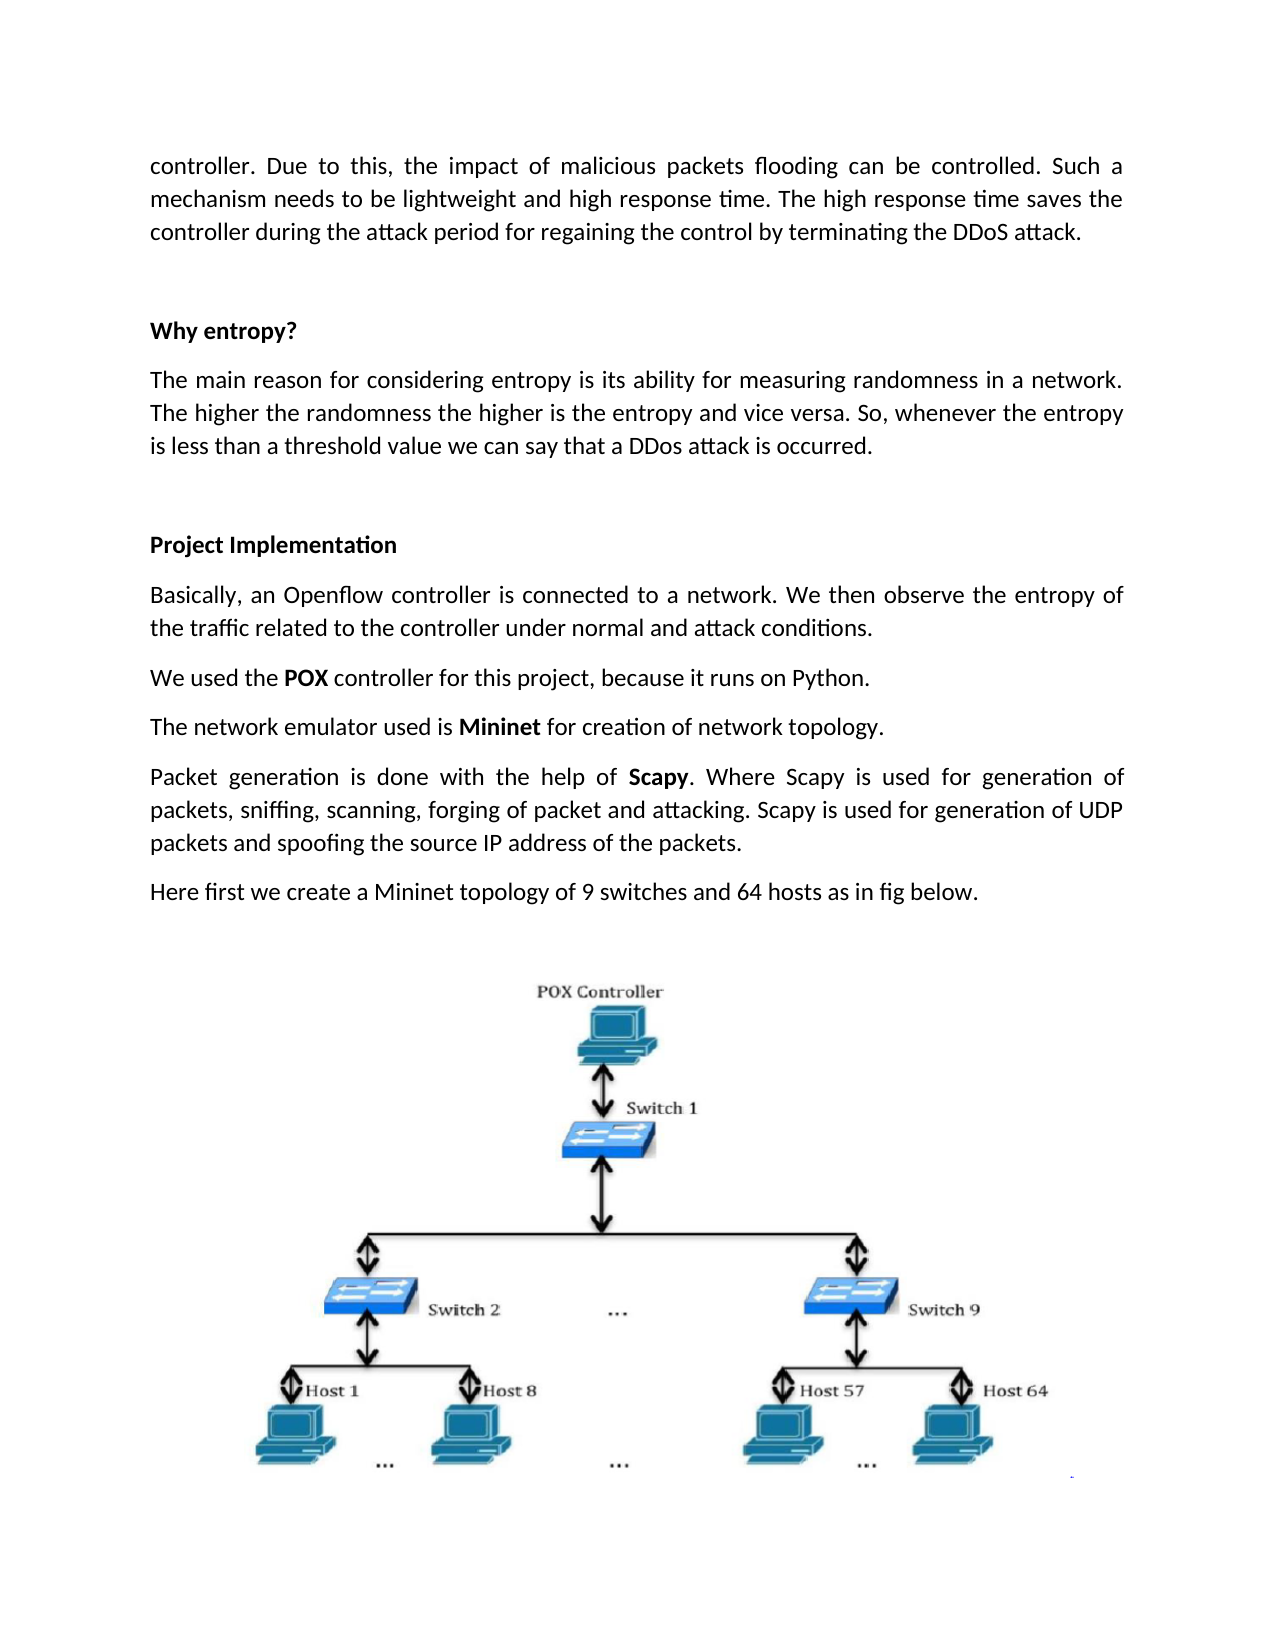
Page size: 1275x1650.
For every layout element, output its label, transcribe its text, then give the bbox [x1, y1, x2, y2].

text Here first we create a Mininet topology of 9 switches and 64 hosts as in fig below. [150, 876, 1125, 907]
text The main reason for considering entropy is its ability for measuring randomness in a network. The higher the randomness the higher is the entropy and vice versa. So, whenever the entropy is less than a threshold value we can say that a DDos attack is occurred. [150, 364, 1125, 461]
text Packet generation is done with the help of Scapy. Where Scapy is used for generation of packets, sniffing, scanning, forging of packet and attacking. Scapy is used for generation of UDP packets and spoofing the source IP address of the packets. [150, 761, 1125, 857]
picture [150, 925, 1074, 1494]
text The network emulator used is Mininet for creation of network topology. [150, 711, 1125, 742]
text Why entropy? [150, 315, 1125, 346]
text Basically, an Openflow controller is connected to a network. We then observe the entropy of the traffic related to the controller under normal and attack conditions. [150, 579, 1125, 643]
text We used the POX controller for this project, because it runs on Python. [150, 662, 1125, 692]
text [150, 150, 1125, 246]
text Project Implementation [150, 529, 1125, 560]
